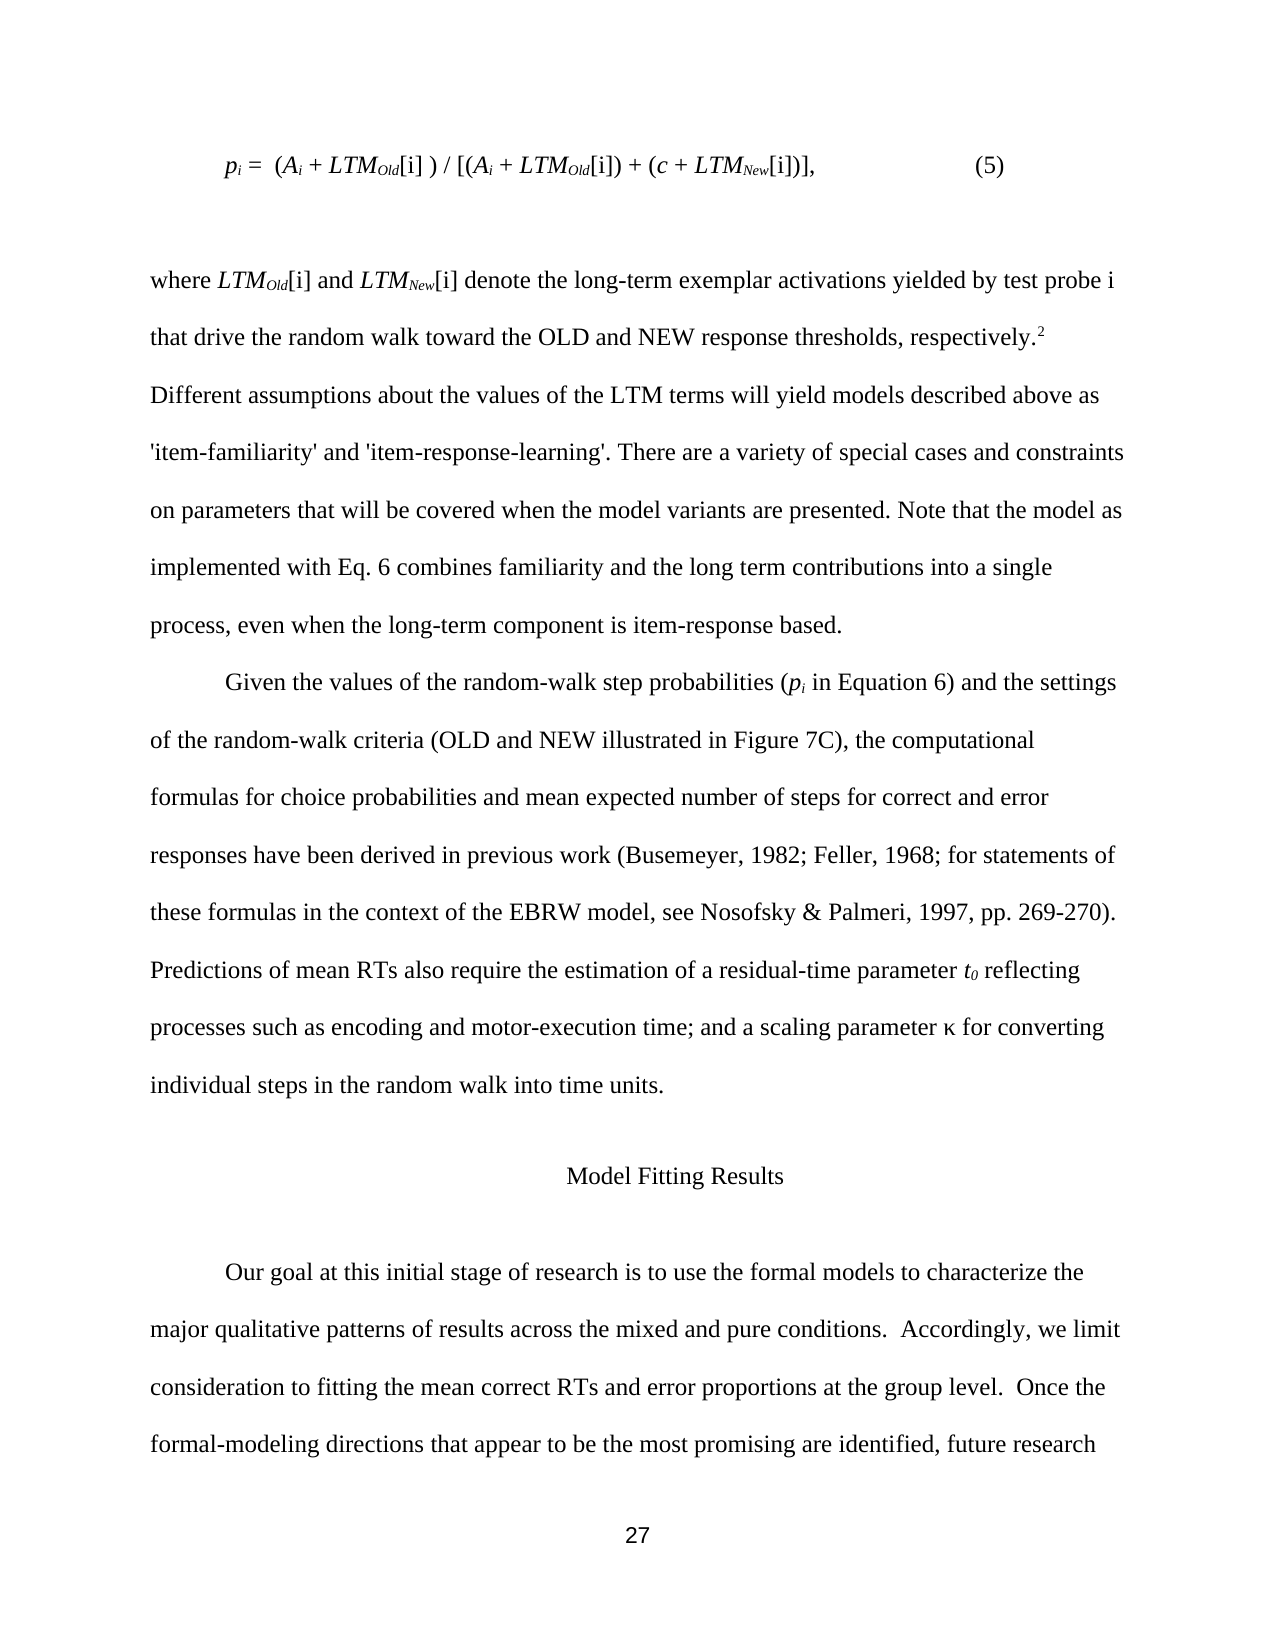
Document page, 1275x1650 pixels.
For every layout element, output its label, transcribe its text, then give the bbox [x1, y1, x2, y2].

text where LTMOld[i] and LTMNew[i] denote the long-term exemplar activations yielded by test probe i that drive the random walk toward the OLD and NEW response thresholds, respectively.2 Different assumptions about the values of the LTM terms will yield models described above as 'item-familiarity' and 'item-response-learning'. There are a variety of special cases and constraints on parameters that will be covered when the model variants are presented. Note that the model as implemented with Eq. 6 combines familiarity and the long term contributions into a single process, even when the long-term component is item-response based. [150, 265, 1125, 639]
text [150, 1257, 1125, 1458]
text pi = (Ai + LTMOld[i] ) / [(Ai + LTMOld[i]) + (c + LTMNew[i])], (5) [150, 150, 1125, 179]
subtitle Model Fitting Results [150, 1161, 1125, 1189]
text Given the values of the random-walk step probabilities (pi in Equation 6) and the settings of the random-walk criteria (OLD and NEW illustrated in Figure 7C), the computational formulas for choice probabilities and mean expected number of steps for correct and error responses have been derived in previous work (Busemeyer, 1982; Feller, 1968; for statements of these formulas in the context of the EBRW model, see Nosofsky & Palmeri, 1997, pp. 269-270). Predictions of mean RTs also require the estimation of a residual-time parameter t0 reflecting processes such as encoding and motor-execution time; and a scaling parameter κ for converting individual steps in the random walk into time units. [150, 667, 1125, 1099]
